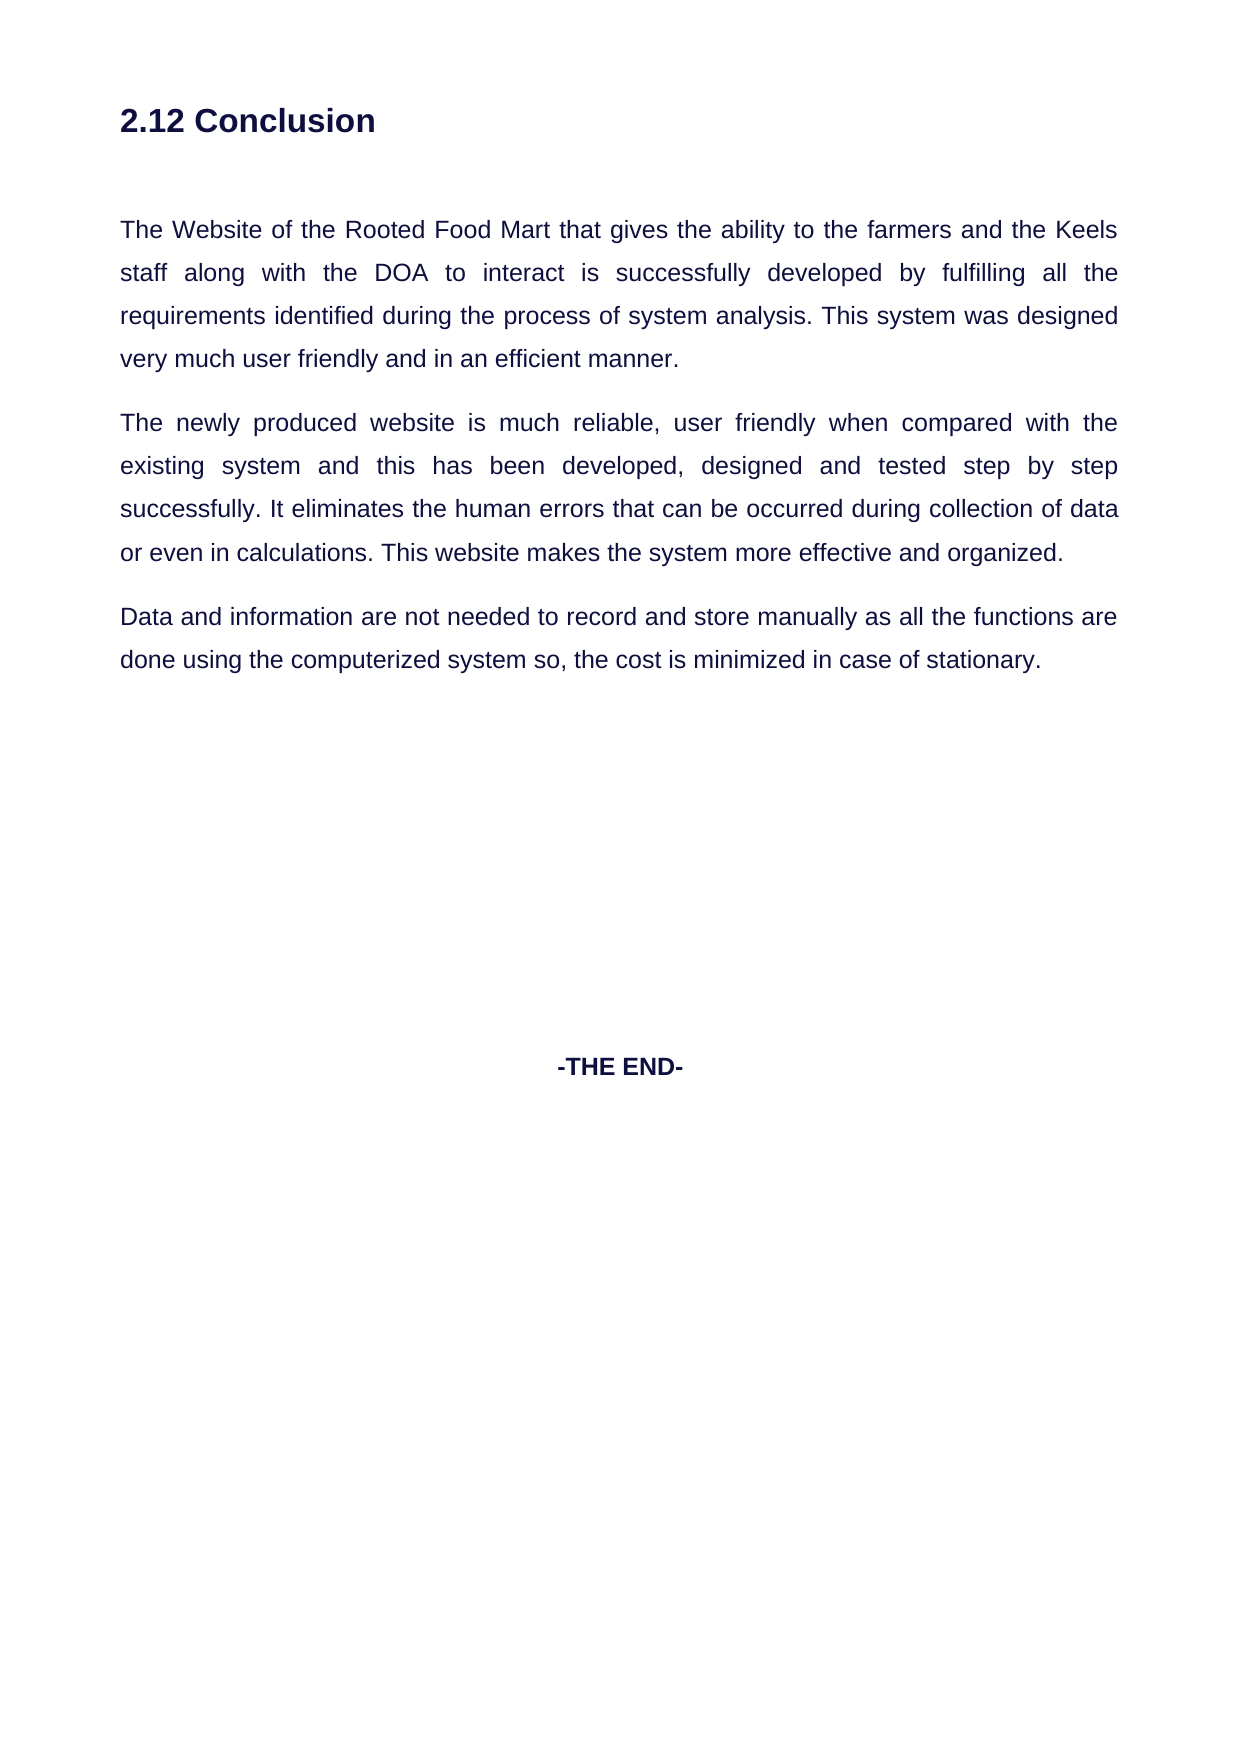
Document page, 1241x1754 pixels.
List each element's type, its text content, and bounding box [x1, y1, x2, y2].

text The newly produced website is much reliable, user friendly when compared with the existing system and this has been developed, designed and tested step by step successfully. It eliminates the human errors that can be occurred during collection of data or even in calculations. This website makes the system more effective and organized. [120, 408, 1120, 566]
text Data and information are not needed to record and store manually as all the functions are done using the computerized system so, the cost is minimized in case of stationary. [120, 601, 1120, 673]
text The Website of the Rooted Food Mart that gives the ability to the farmers and the Keels staff along with the DOA to interact is successfully developed by fulfilling all the requirements identified during the process of system analysis. This system was designed very much user friendly and in an efficient manner. [120, 215, 1120, 373]
text -THE END- [120, 1052, 1120, 1080]
subtitle 2.12 Conclusion [120, 101, 376, 140]
